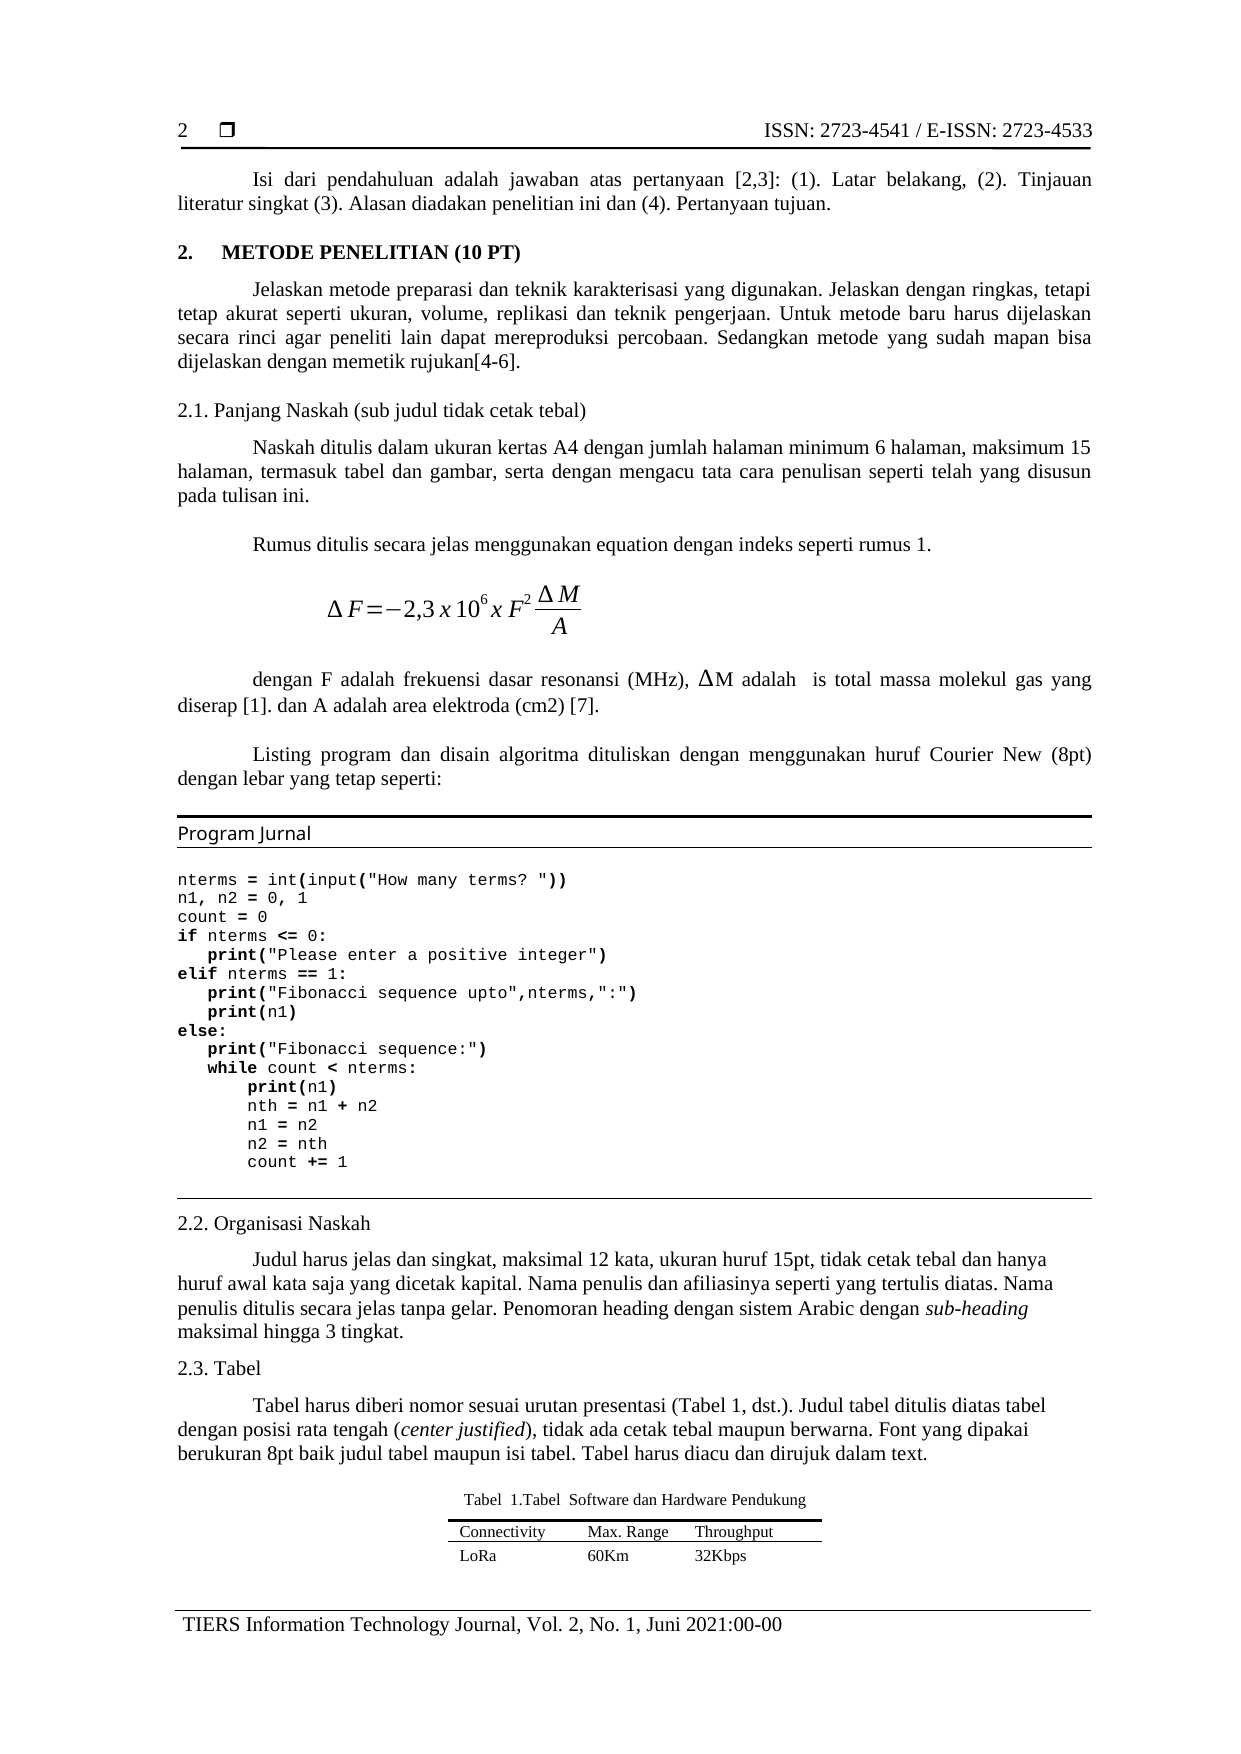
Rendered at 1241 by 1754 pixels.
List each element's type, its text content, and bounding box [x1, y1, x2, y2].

text if nterms <= 0: [177, 928, 1092, 947]
text print("Fibonacci sequence upto",nterms,":") [177, 984, 1092, 1003]
text Naskah ditulis dalam ukuran kertas A4 dengan jumlah halaman minimum 6 halaman, maksimum 15 halaman, termasuk tabel dan gambar, serta dengan mengacu tata cara penulisan seperti telah yang disusun pada tulisan ini. [177, 435, 1092, 507]
text nterms = int(input("How many terms? ")) [177, 871, 1092, 890]
text while count < nterms: [177, 1060, 1092, 1079]
text Tabel 1.Tabel Software dan Hardware Pendukung [177, 1490, 1092, 1509]
table_header Max. Range [576, 1522, 683, 1541]
list METODE PENELITIAN (10 PT) [177, 240, 1092, 264]
table_cell 60Km [576, 1542, 683, 1565]
table_cell LoRa [448, 1542, 576, 1565]
text print(n1) [177, 1079, 1092, 1097]
text count += 1 [177, 1154, 1092, 1173]
table_header Connectivity [448, 1522, 576, 1541]
text n2 = nth [177, 1135, 1092, 1154]
text else: [177, 1022, 1092, 1041]
text Tabel harus diberi nomor sesuai urutan presentasi (Tabel 1, dst.). Judul tabel ditulis diatas tabel dengan posisi rata tengah (center justified), tidak ada cetak tebal maupun berwarna. Font yang dipakai berukuran 8pt baik judul tabel maupun isi tabel. Tabel harus diacu dan dirujuk dalam text. [177, 1393, 1092, 1465]
text Isi dari pendahuluan adalah jawaban atas pertanyaan [2,3]: (1). Latar belakang, (2). Tinjauan literatur singkat (3). Alasan diadakan penelitian ini dan (4). Pertanyaan tujuan. [177, 167, 1092, 215]
text Jelaskan metode preparasi dan teknik karakterisasi yang digunakan. Jelaskan dengan ringkas, tetapi tetap akurat seperti ukuran, volume, replikasi dan teknik pengerjaan. Untuk metode baru harus dijelaskan secara rinci agar peneliti lain dapat mereproduksi percobaan. Sedangkan metode yang sudah mapan bisa dijelaskan dengan memetik rujukan[4-6]. [177, 277, 1092, 373]
text 2.2. Organisasi Naskah [177, 1211, 1092, 1235]
text nth = n1 + n2 [177, 1097, 1092, 1116]
table_cell 32Kbps [683, 1542, 822, 1565]
text Judul harus jelas dan singkat, maksimal 12 kata, ukuran huruf 15pt, tidak cetak tebal dan hanya huruf awal kata saja yang dicetak kapital. Nama penulis dan afiliasinya seperti yang tertulis diatas. Nama penulis ditulis secara jelas tanpa gelar. Penomoran heading dengan sistem Arabic dengan sub-heading maksimal hingga 3 tingkat. [177, 1247, 1092, 1343]
table_header Throughput [683, 1522, 822, 1541]
text Rumus ditulis secara jelas menggunakan equation dengan indeks seperti rumus 1. [177, 532, 1092, 556]
text 2.1. Panjang Naskah (sub judul tidak cetak tebal) [177, 398, 1092, 422]
text count = 0 [177, 909, 1092, 928]
text print(n1) [177, 1003, 1092, 1022]
text n1 = n2 [177, 1116, 1092, 1135]
text Program Jurnal [177, 818, 1092, 847]
text n1, n2 = 0, 1 [177, 890, 1092, 909]
text elif nterms == 1: [177, 966, 1092, 984]
text 2.3. Tabel [177, 1356, 1092, 1380]
text print("Fibonacci sequence:") [177, 1041, 1092, 1060]
text print("Please enter a positive integer") [177, 947, 1092, 966]
text Listing program dan disain algoritma dituliskan dengan menggunakan huruf Courier New (8pt) dengan lebar yang tetap seperti: [177, 742, 1092, 790]
text dengan F adalah frekuensi dasar resonansi (MHz), M adalah is total massa molekul gas yang diserap [1]. dan A adalah area elektroda (cm2) [7]. [177, 665, 1092, 717]
